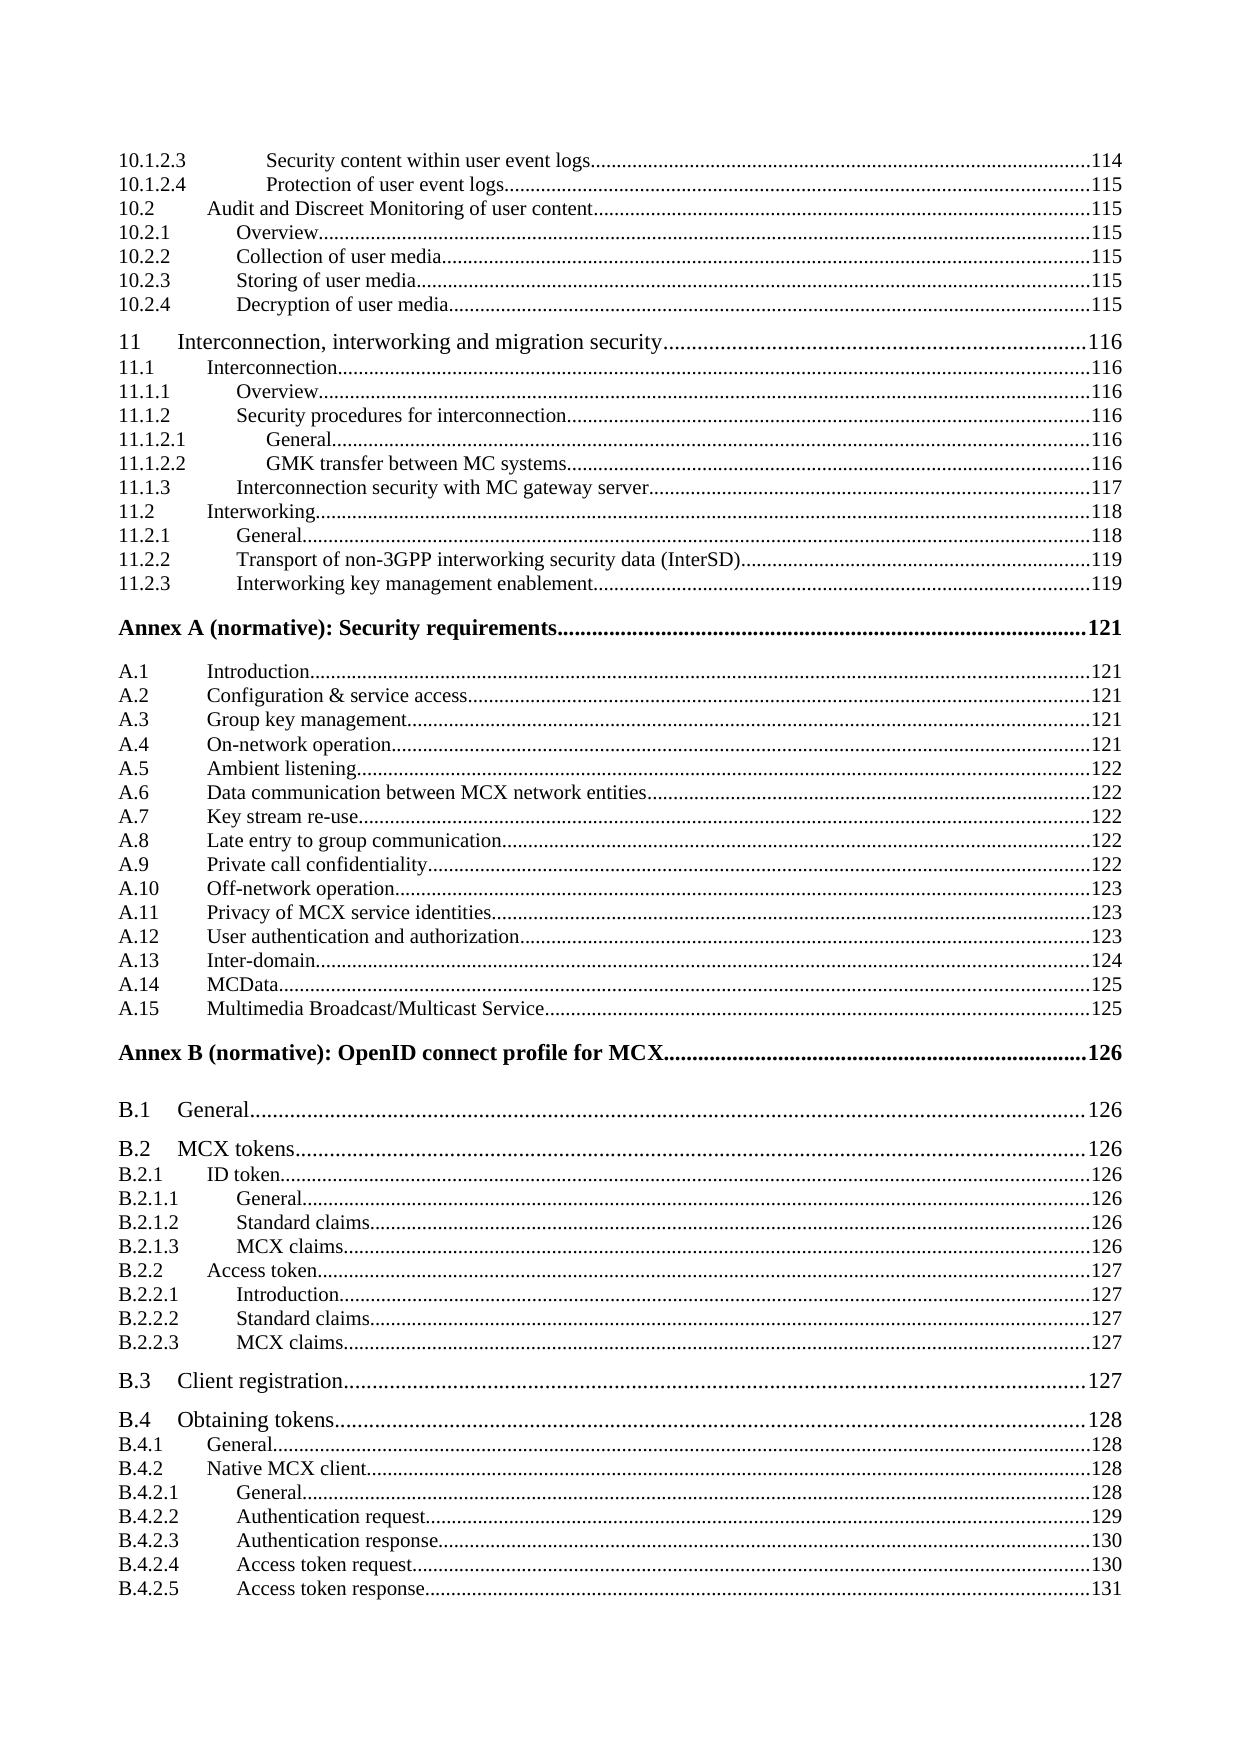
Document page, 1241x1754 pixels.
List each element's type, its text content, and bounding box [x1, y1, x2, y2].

text 11.1.1 Overview 116 [118, 379, 1122, 403]
text A.10 Off-network operation 123 [118, 876, 1078, 900]
text A.14 MCData 125 [118, 972, 1078, 996]
text B.4.2.4 Access token request 130 [118, 1552, 1122, 1576]
text 11.1 Interconnection 116 [118, 355, 1078, 379]
text B.4.2.3 Authentication response 130 [118, 1528, 1122, 1552]
text 11 Interconnection, interworking and migration security 116 [118, 328, 1078, 355]
text B.4.2.2 Authentication request 129 [118, 1504, 1122, 1528]
text A.15 Multimedia Broadcast/Multicast Service 125 [118, 996, 1078, 1020]
text A.4 On-network operation 121 [118, 731, 1078, 756]
text 11.2 Interworking 118 [118, 499, 1078, 523]
text A.2 Configuration & service access 121 [118, 683, 1078, 707]
text 11.2.2 Transport of non-3GPP interworking security data (InterSD) 119 [118, 547, 1122, 571]
text A.13 Inter-domain 124 [118, 948, 1078, 972]
text B.4.2.5 Access token response 131 [118, 1576, 1122, 1600]
text B.2.2.3 MCX claims 127 [118, 1330, 1122, 1354]
text 11.1.2 Security procedures for interconnection 116 [118, 403, 1122, 427]
text B.2.2.1 Introduction 127 [118, 1282, 1122, 1306]
text B.2.2 Access token 127 [118, 1258, 1078, 1282]
text B.4.2 Native MCX client 128 [118, 1456, 1078, 1480]
text A.1 Introduction 121 [118, 659, 1078, 683]
text A.3 Group key management 121 [118, 707, 1078, 731]
text B.4 Obtaining tokens 128 [118, 1406, 1078, 1432]
text B.2.1.1 General 126 [118, 1186, 1122, 1210]
text A.12 User authentication and authorization 123 [118, 924, 1078, 948]
text Annex B (normative): OpenID connect profile for MCX 126 [118, 1039, 1122, 1065]
text 11.1.3 Interconnection security with MC gateway server 117 [118, 475, 1122, 499]
text 11.2.3 Interworking key management enablement 119 [118, 571, 1122, 595]
text 11.1.2.1 General 116 [118, 427, 1122, 451]
text A.5 Ambient listening 122 [118, 756, 1078, 779]
text B.2.1.2 Standard claims 126 [118, 1210, 1122, 1234]
text 10.2.3 Storing of user media 115 [118, 268, 1122, 292]
text A.7 Key stream re-use 122 [118, 804, 1078, 828]
text A.6 Data communication between MCX network entities 122 [118, 779, 1078, 804]
text A.11 Privacy of MCX service identities 123 [118, 900, 1078, 924]
text 10.2.2 Collection of user media 115 [118, 244, 1122, 268]
text 11.2.1 General 118 [118, 523, 1122, 547]
text 10.2.4 Decryption of user media 115 [118, 292, 1122, 316]
text B.2.1 ID token 126 [118, 1162, 1078, 1186]
text 10.1.2.4 Protection of user event logs 115 [118, 172, 1122, 196]
text B.4.2.1 General 128 [118, 1480, 1122, 1504]
text A.8 Late entry to group communication 122 [118, 828, 1078, 852]
text B.1 General 126 [118, 1097, 1078, 1123]
text B.3 Client registration 127 [118, 1367, 1078, 1393]
text 11.1.2.2 GMK transfer between MC systems 116 [118, 451, 1122, 475]
text 10.2 Audit and Discreet Monitoring of user content 115 [118, 196, 1078, 220]
text 10.2.1 Overview 115 [118, 220, 1122, 244]
text B.2 MCX tokens 126 [118, 1135, 1078, 1162]
text B.2.1.3 MCX claims 126 [118, 1234, 1122, 1258]
text Annex A (normative): Security requirements 121 [118, 614, 1122, 641]
text 10.1.2.3 Security content within user event logs 114 [118, 147, 1122, 172]
text A.9 Private call confidentiality 122 [118, 852, 1078, 876]
text B.4.1 General 128 [118, 1432, 1078, 1456]
text B.2.2.2 Standard claims 127 [118, 1306, 1122, 1330]
